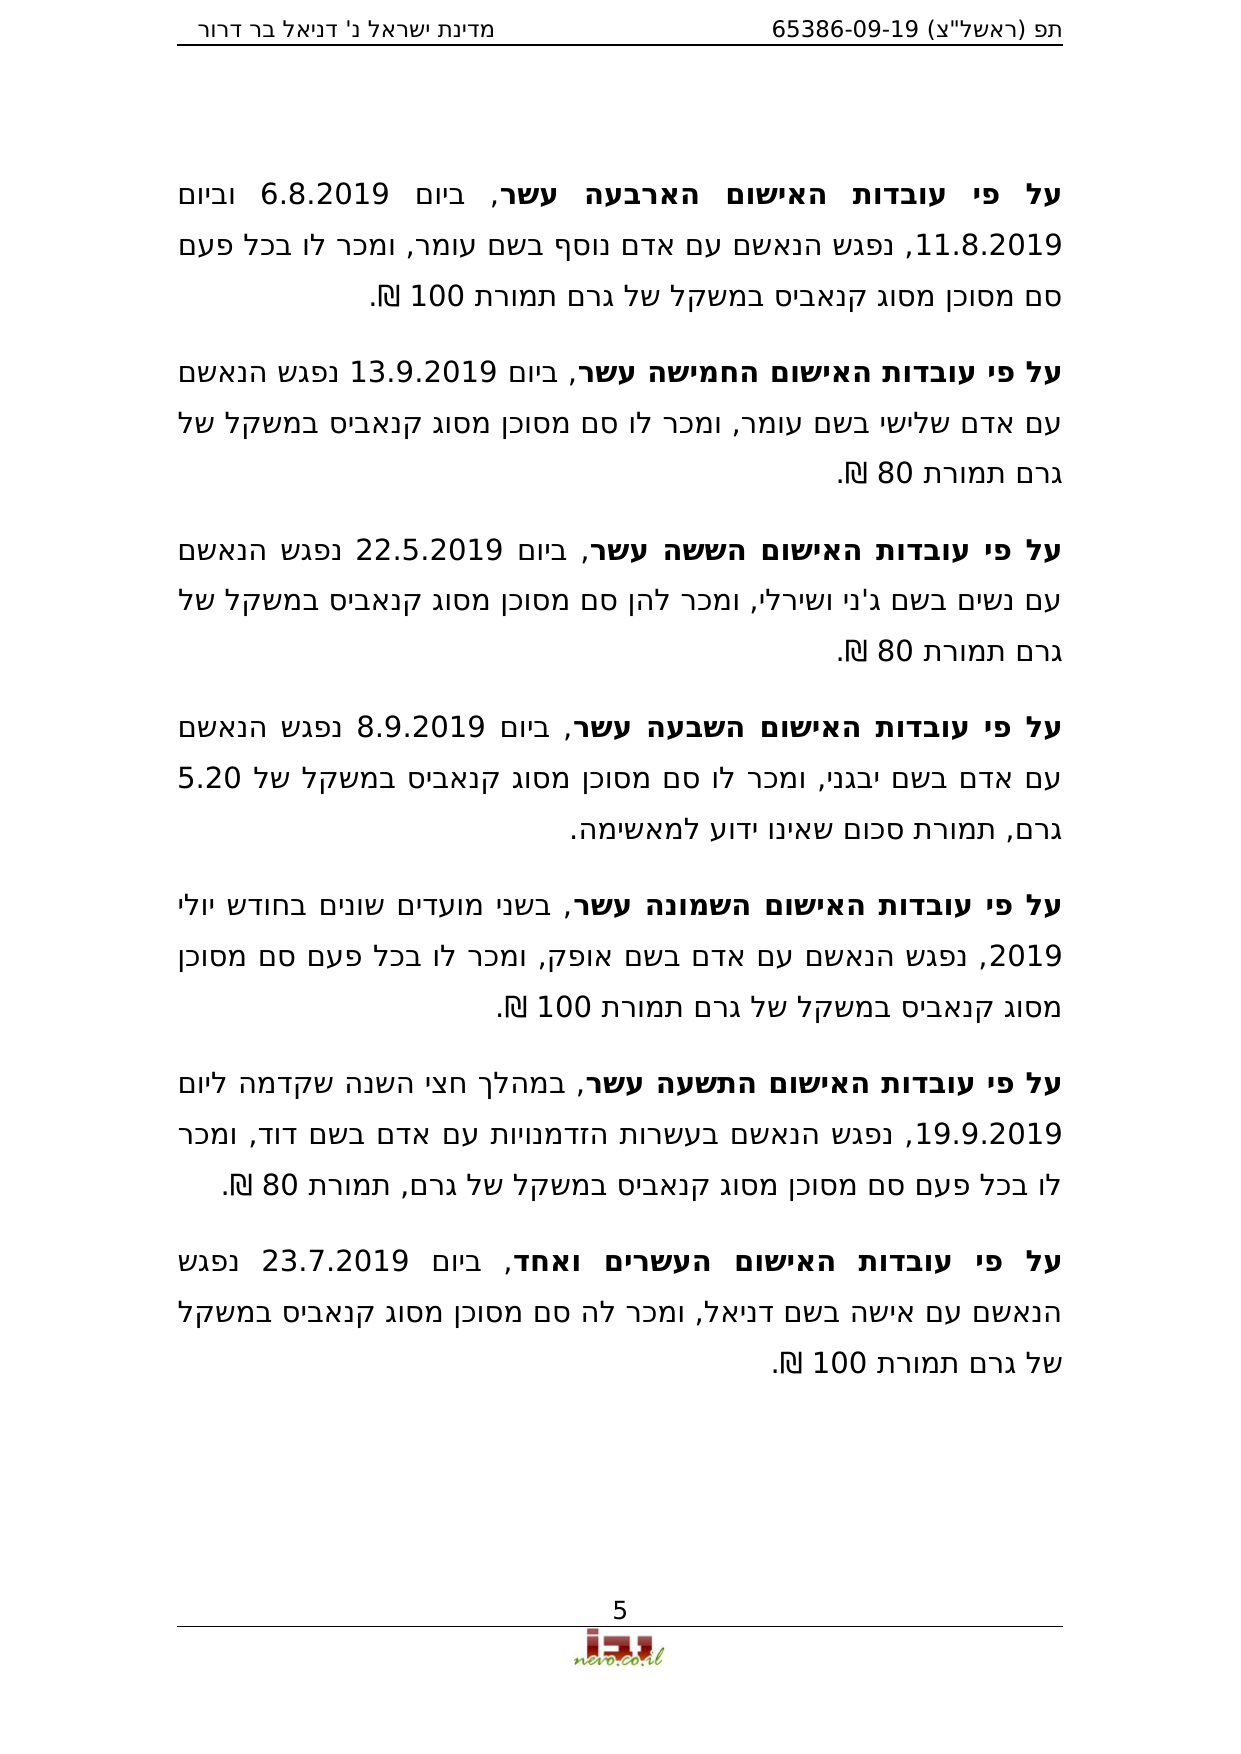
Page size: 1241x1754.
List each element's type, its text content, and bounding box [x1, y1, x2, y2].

picture [574, 1628, 666, 1667]
text על פי עובדות האישום העשרים ואחד, ביום 23.7.2019 נפגש הנאשם עם אישה בשם דניאל, ומכר לה סם מסוכן מסוג קנאביס במשקל של גרם תמורת 100 ₪. [177, 1244, 1063, 1380]
text על פי עובדות האישום הששה עשר, ביום 22.5.2019 נפגש הנאשם עם נשים בשם ג'ני ושירלי, ומכר להן סם מסוכן מסוג קנאביס במשקל של גרם תמורת 80 ₪. [177, 533, 1063, 669]
text על פי עובדות האישום השמונה עשר, בשני מועדים שונים בחודש יולי 2019, נפגש הנאשם עם אדם בשם אופק, ומכר לו בכל פעם סם מסוכן מסוג קנאביס במשקל של גרם תמורת 100 ₪. [177, 888, 1063, 1024]
text על פי עובדות האישום החמישה עשר, ביום 13.9.2019 נפגש הנאשם עם אדם שלישי בשם עומר, ומכר לו סם מסוכן מסוג קנאביס במשקל של גרם תמורת 80 ₪. [177, 355, 1063, 491]
text על פי עובדות האישום השבעה עשר, ביום 8.9.2019 נפגש הנאשם עם אדם בשם יבגני, ומכר לו סם מסוכן מסוג קנאביס במשקל של 5.20 גרם, תמורת סכום שאינו ידוע למאשימה. [177, 711, 1063, 846]
text על פי עובדות האישום הארבעה עשר, ביום 6.8.2019 וביום 11.8.2019, נפגש הנאשם עם אדם נוסף בשם עומר, ומכר לו בכל פעם סם מסוכן מסוג קנאביס במשקל של גרם תמורת 100 ₪. [177, 177, 1063, 313]
text על פי עובדות האישום התשעה עשר, במהלך חצי השנה שקדמה ליום 19.9.2019, נפגש הנאשם בעשרות הזדמנויות עם אדם בשם דוד, ומכר לו בכל פעם סם מסוכן מסוג קנאביס במשקל של גרם, תמורת 80 ₪. [177, 1066, 1063, 1202]
